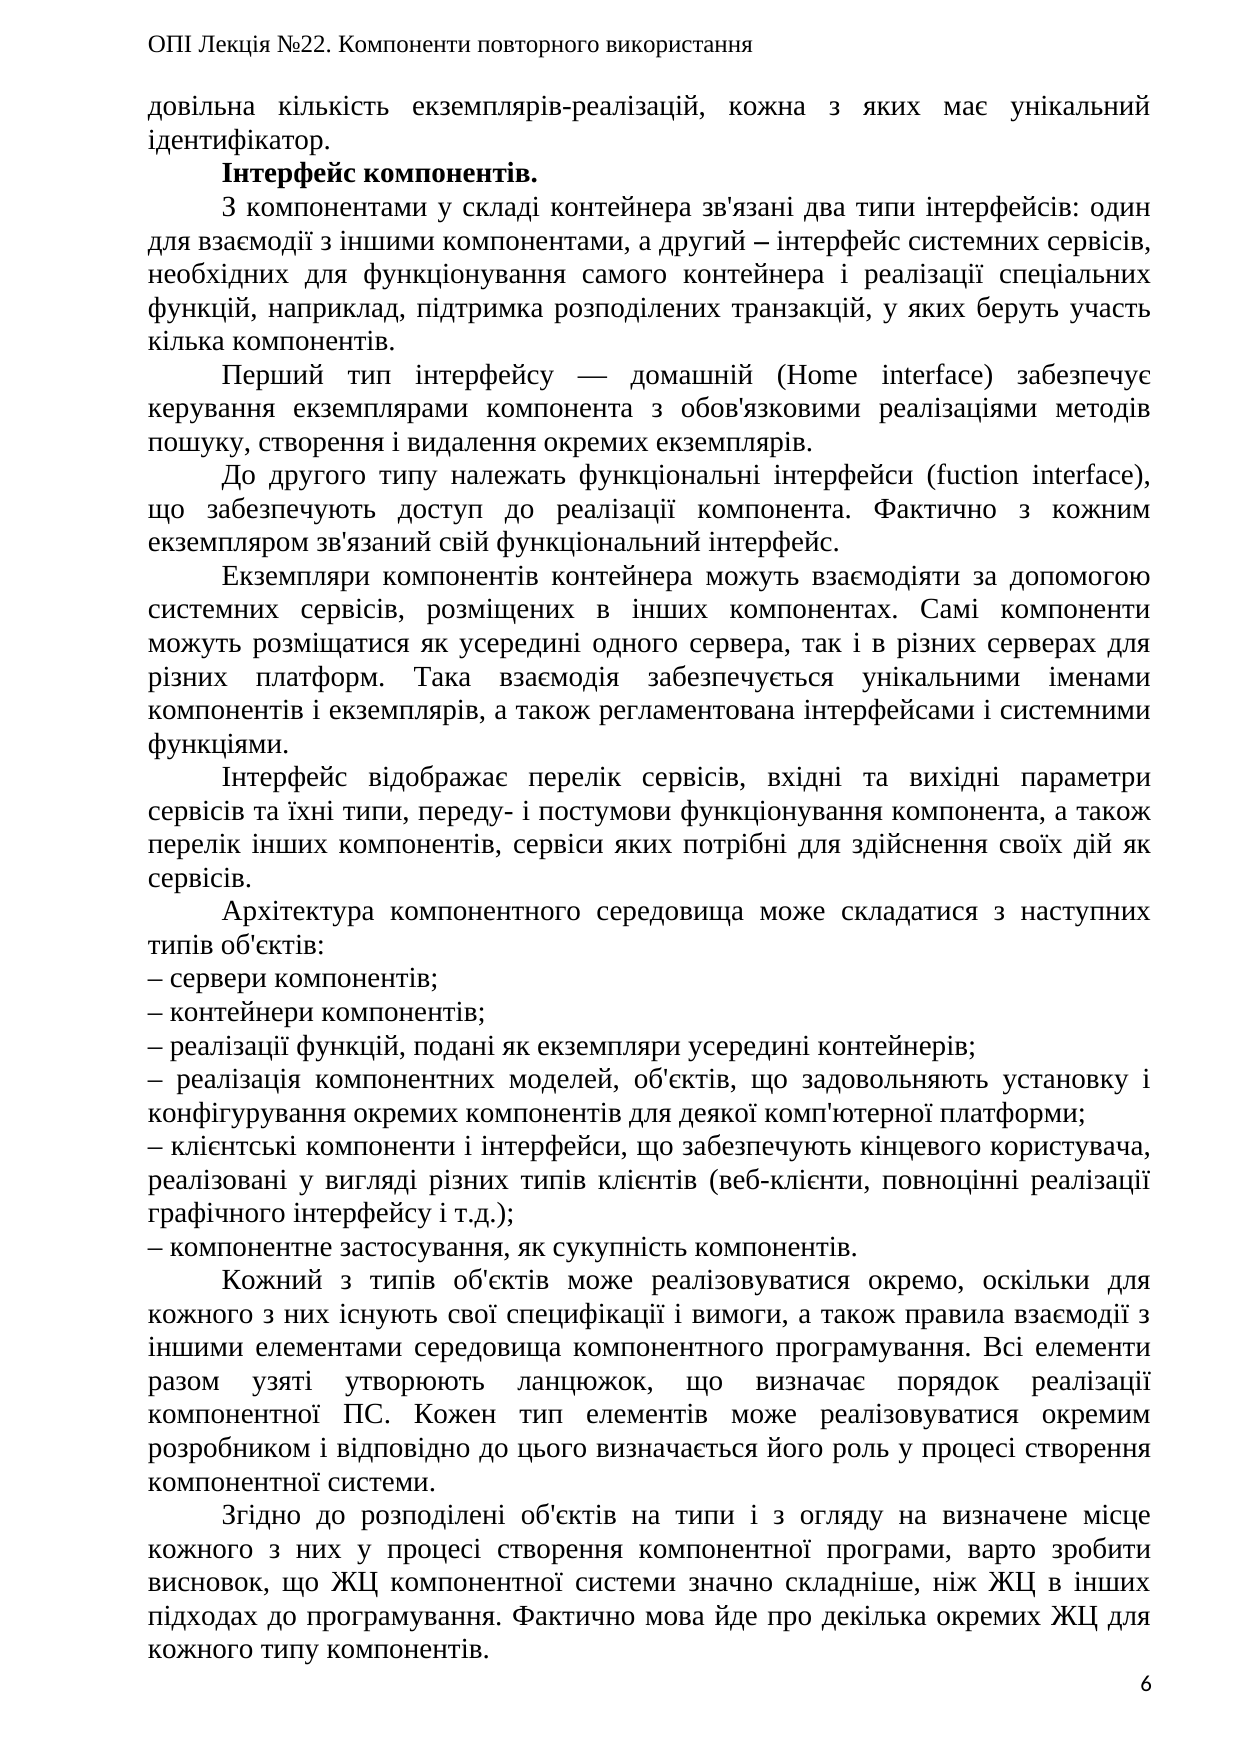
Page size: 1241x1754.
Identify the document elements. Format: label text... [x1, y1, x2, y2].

text Кожний з типів об'єктів може реалізовуватися окремо, оскільки для кожного з них існують свої специфікації і вимоги, а також правила взаємодії з іншими елементами середовища компонентного програмування. Всі елементи разом узяті утворюють ланцюжок, що визначає порядок реалізації компонентної ПС. Кожен тип елементів може реалізовуватися окремим розробником і відповідно до цього визначається його роль у процесі створення компонентної системи. [148, 1262, 1152, 1497]
text – контейнери компонентів; [148, 994, 1152, 1028]
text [148, 88, 1152, 156]
text – клієнтські компоненти і інтерфейси, що забезпечують кінцевого користувача, реалізовані у вигляді різних типів клієнтів (веб-клієнти, повноцінні реалізації графічного інтерфейсу і т.д.); [148, 1128, 1152, 1229]
text З компонентами у складі контейнера зв'язані два типи інтерфейсів: один для взаємодії з іншими компонентами, а другий – інтерфейс системних сервісів, необхідних для функціонування самого контейнера і реалізації спеціальних функцій, наприклад, підтримка розподілених транзакцій, у яких беруть участь кілька компонентів. [148, 189, 1152, 357]
text Інтерфейс відображає перелік сервісів, вхідні та вихідні параметри сервісів та їхні типи, переду- і постумови функціонування компонента, а також перелік інших компонентів, сервіси яких потрібні для здійснення своїх дій як сервісів. [148, 759, 1152, 893]
text – реалізація компонентних моделей, об'єктів, що задовольняють установку і конфігурування окремих компонентів для деякої комп'ютерної платформи; [148, 1061, 1152, 1128]
text Згідно до розподілені об'єктів на типи і з огляду на визначене місце кожного з них у процесі створення компонентної програми, варто зробити висновок, що ЖЦ компонентної системи значно складніше, ніж ЖЦ в інших підходах до програмування. Фактично мова йде про декілька окремих ЖЦ для кожного типу компонентів. [148, 1497, 1152, 1665]
text Інтерфейс компонентів. [148, 156, 1152, 189]
text Екземпляри компонентів контейнера можуть взаємодіяти за допомогою системних сервісів, розміщених в інших компонентах. Самі компоненти можуть розміщатися як усередині одного сервера, так і в різних серверах для різних платформ. Така взаємодія забезпечується унікальними іменами компонентів і екземплярів, а також регламентована інтерфейсами і системними функціями. [148, 558, 1152, 759]
text – компонентне застосування, як сукупність компонентів. [148, 1229, 1152, 1262]
text – сервери компонентів; [148, 961, 1152, 994]
text Перший тип інтерфейсу — домашній (Home interface) забезпечує керування екземплярами компонента з обов'язковими реалізаціями методів пошуку, створення і видалення окремих екземплярів. [148, 357, 1152, 457]
text До другого типу належать функціональні інтерфейси (fuction interface), що забезпечують доступ до реалізації компонента. Фактично з кожним екземпляром зв'язаний свій функціональний інтерфейс. [148, 457, 1152, 558]
text – реалізації функцій, подані як екземпляри усередині контейнерів; [148, 1028, 1152, 1061]
text Архітектура компонентного середовища може складатися з наступних типів об'єктів: [148, 893, 1152, 961]
